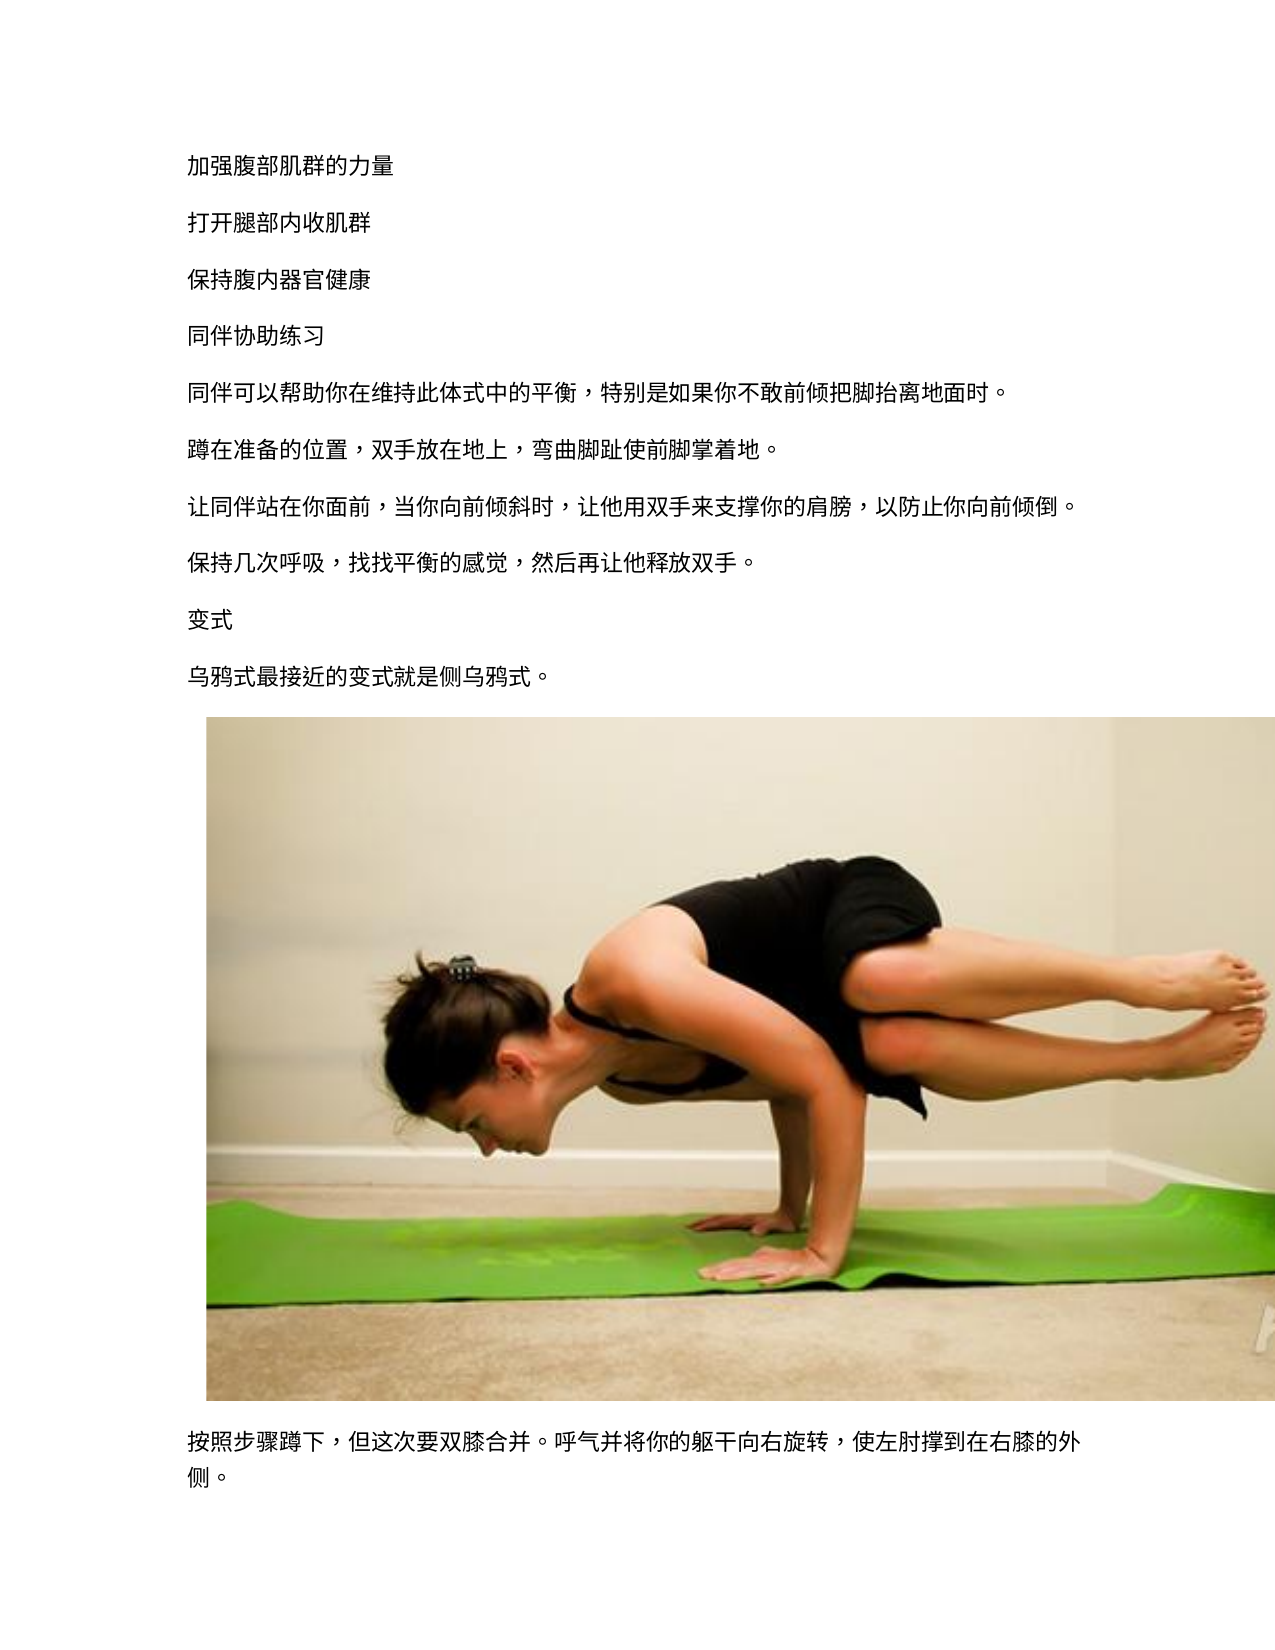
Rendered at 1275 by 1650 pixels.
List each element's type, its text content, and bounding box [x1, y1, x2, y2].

text 蹲在准备的位置，双手放在地上，弯曲脚趾使前脚掌着地。 [187, 434, 1087, 465]
text 打开腿部内收肌群 [187, 207, 1087, 238]
text 按照步骤蹲下，但这次要双膝合并。呼气并将你的躯干向右旋转，使左肘撑到在右膝的外侧。 [187, 1426, 1087, 1493]
text 乌鸦式最接近的变式就是侧乌鸦式。 [187, 661, 1087, 692]
picture [206, 717, 1275, 1401]
text 保持腹内器官健康 [187, 263, 1087, 295]
text 同伴协助练习 [187, 320, 1087, 352]
text 加强腹部肌群的力量 [187, 150, 1087, 181]
text 保持几次呼吸，找找平衡的感觉，然后再让他释放双手。 [187, 547, 1087, 579]
text 让同伴站在你面前，当你向前倾斜时，让他用双手来支撑你的肩膀，以防止你向前倾倒。 [187, 491, 1087, 522]
text 同伴可以帮助你在维持此体式中的平衡，特别是如果你不敢前倾把脚抬离地面时。 [187, 377, 1087, 408]
text 变式 [187, 604, 1087, 635]
